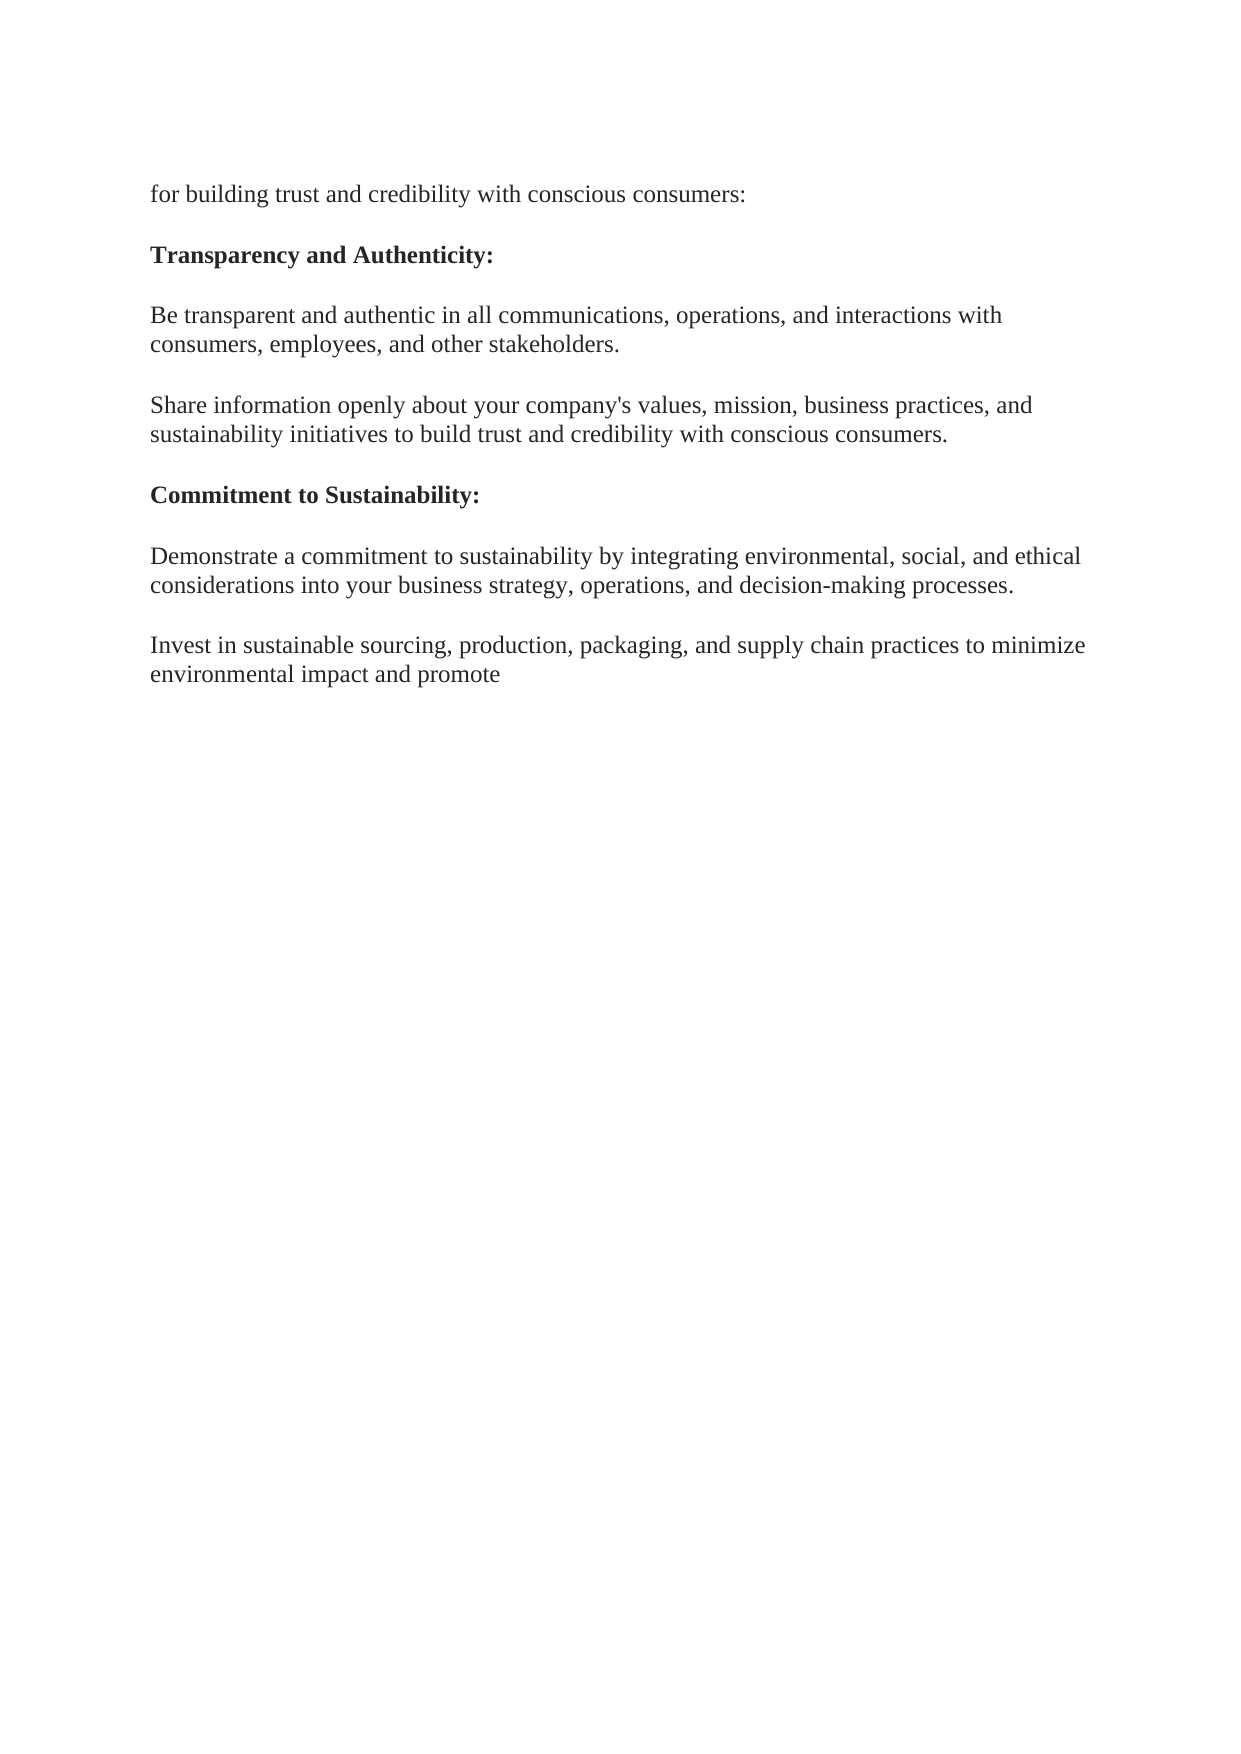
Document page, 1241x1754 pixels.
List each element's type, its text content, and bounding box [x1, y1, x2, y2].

text Share information openly about your company's values, mission, business practices, and sustainability initiatives to build trust and credibility with conscious consumers. [150, 390, 1090, 448]
text Transparency and Authenticity: [150, 240, 1090, 268]
text Be transparent and authentic in all communications, operations, and interactions with consumers, employees, and other stakeholders. [150, 301, 1090, 358]
text Commitment to Sustainability: [150, 480, 1090, 509]
text Invest in sustainable sourcing, production, packaging, and supply chain practices to minimize environmental impact and promote [150, 631, 1090, 688]
text for building trust and credibility with conscious consumers: [150, 179, 1090, 207]
text Demonstrate a commitment to sustainability by integrating environmental, social, and ethical considerations into your business strategy, operations, and decision-making processes. [150, 541, 1090, 598]
